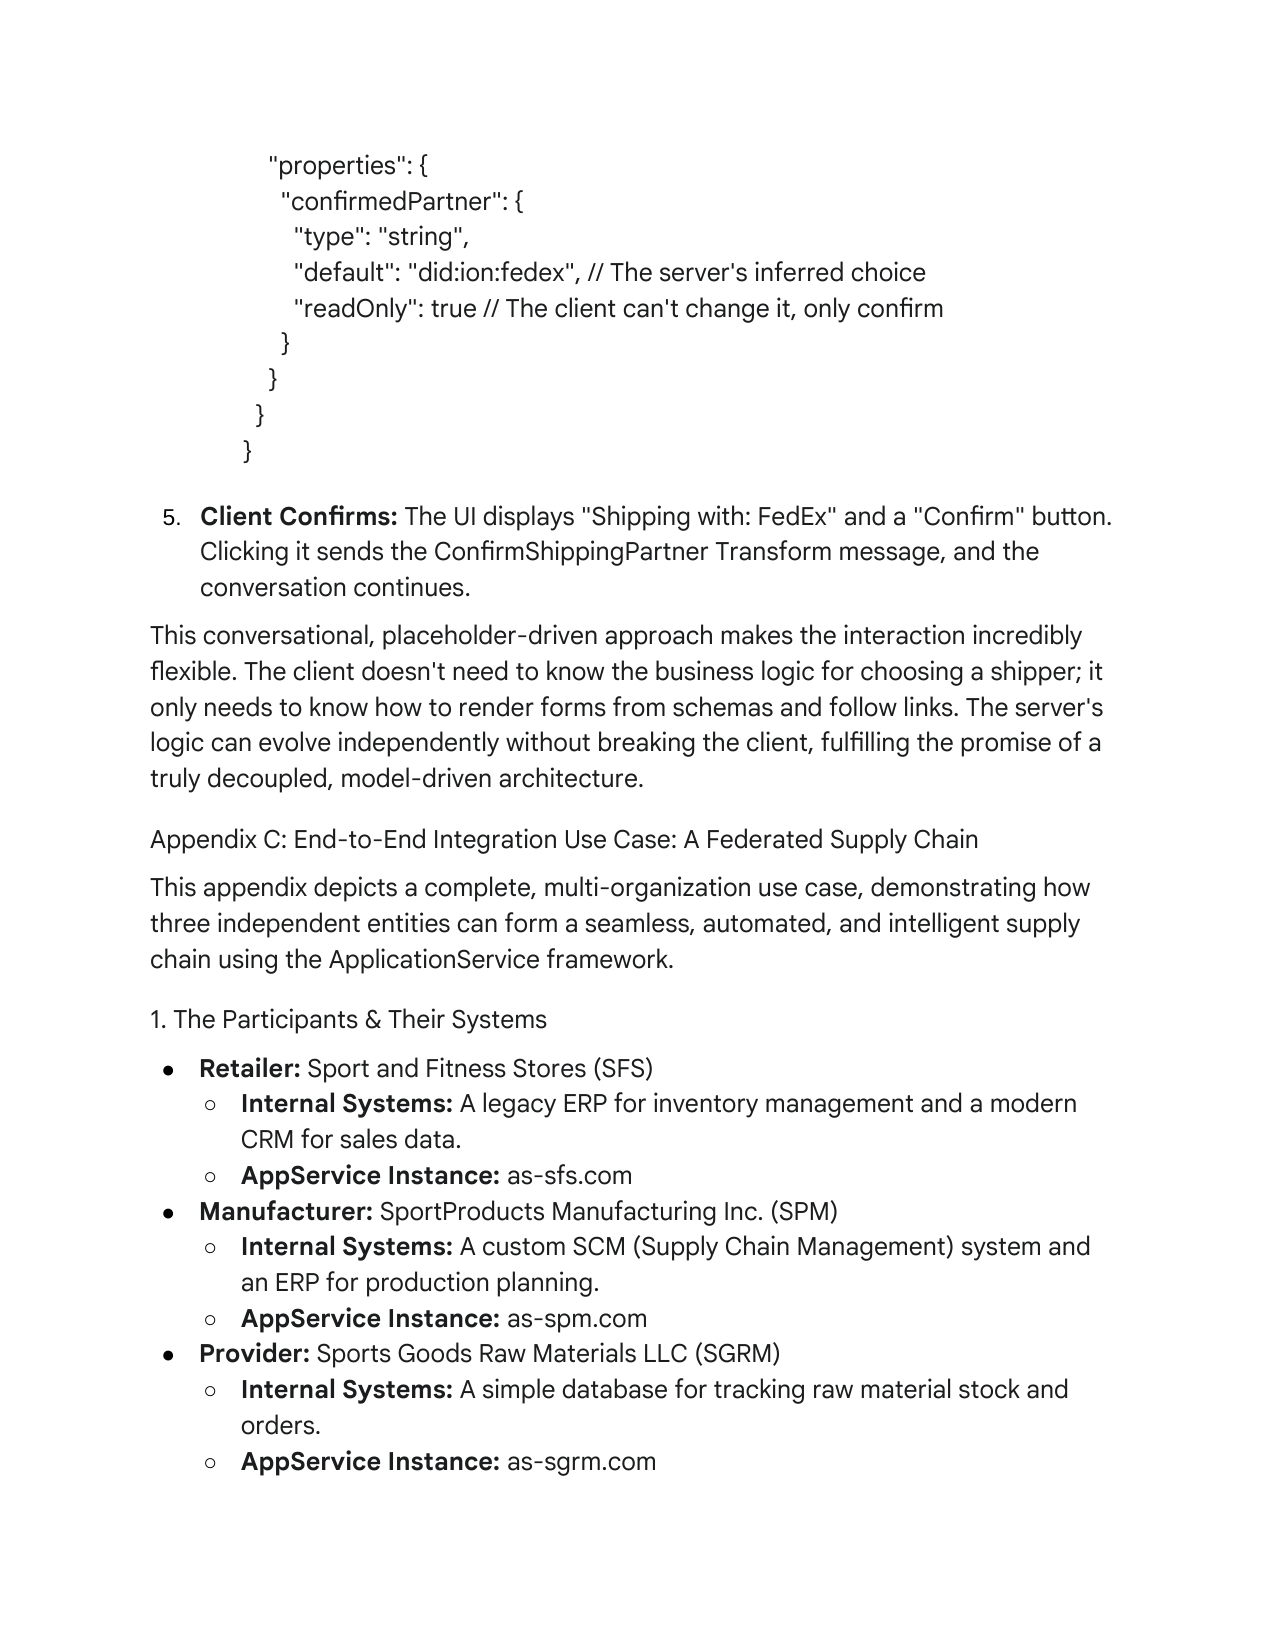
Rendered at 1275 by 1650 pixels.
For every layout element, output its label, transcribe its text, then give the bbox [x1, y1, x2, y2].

list AppService Instance: as-sfs.com [203, 1160, 1125, 1191]
text This conversational, placeholder-driven approach makes the interaction incredibly flexible. The client doesn't need to know the business logic for choosing a shipper; it only needs to know how to render forms from schemas and follow links. The server's logic can evolve independently without breaking the client, fulfilling the promise of a truly decoupled, model-driven architecture. [150, 621, 1125, 795]
list Internal Systems: A simple database for tracking raw material stock and orders. [203, 1374, 1125, 1441]
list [205, 150, 1125, 497]
list Internal Systems: A custom SCM (Supply Chain Management) system and an ERP for production planning. [203, 1231, 1125, 1298]
list Provider: Sports Goods Raw Materials LLC (SGRM) [161, 1339, 1125, 1370]
list Client Confirms: The UI displays "Shipping with: FedEx" and a "Confirm" button. Clicking it sends the ConfirmShippingPartner Transform message, and the conversation continues. [162, 501, 1125, 604]
list AppService Instance: as-sgrm.com [203, 1446, 1125, 1477]
list Internal Systems: A legacy ERP for inventory management and a modern CRM for sales data. [203, 1088, 1125, 1156]
subtitle Appendix C: End-to-End Integration Use Case: A Federated Supply Chain [150, 824, 1125, 856]
text This appendix depicts a complete, multi-organization use case, demonstrating how three independent entities can form a seamless, automated, and intelligent supply chain using the ApplicationService framework. [150, 872, 1125, 975]
list Manufacturer: SportProducts Manufacturing Inc. (SPM) [161, 1196, 1125, 1227]
list Retailer: Sport and Fitness Stores (SFS) [161, 1053, 1125, 1084]
list AppService Instance: as-spm.com [203, 1303, 1125, 1334]
subtitle 1. The Participants & Their Systems [150, 1004, 1125, 1036]
